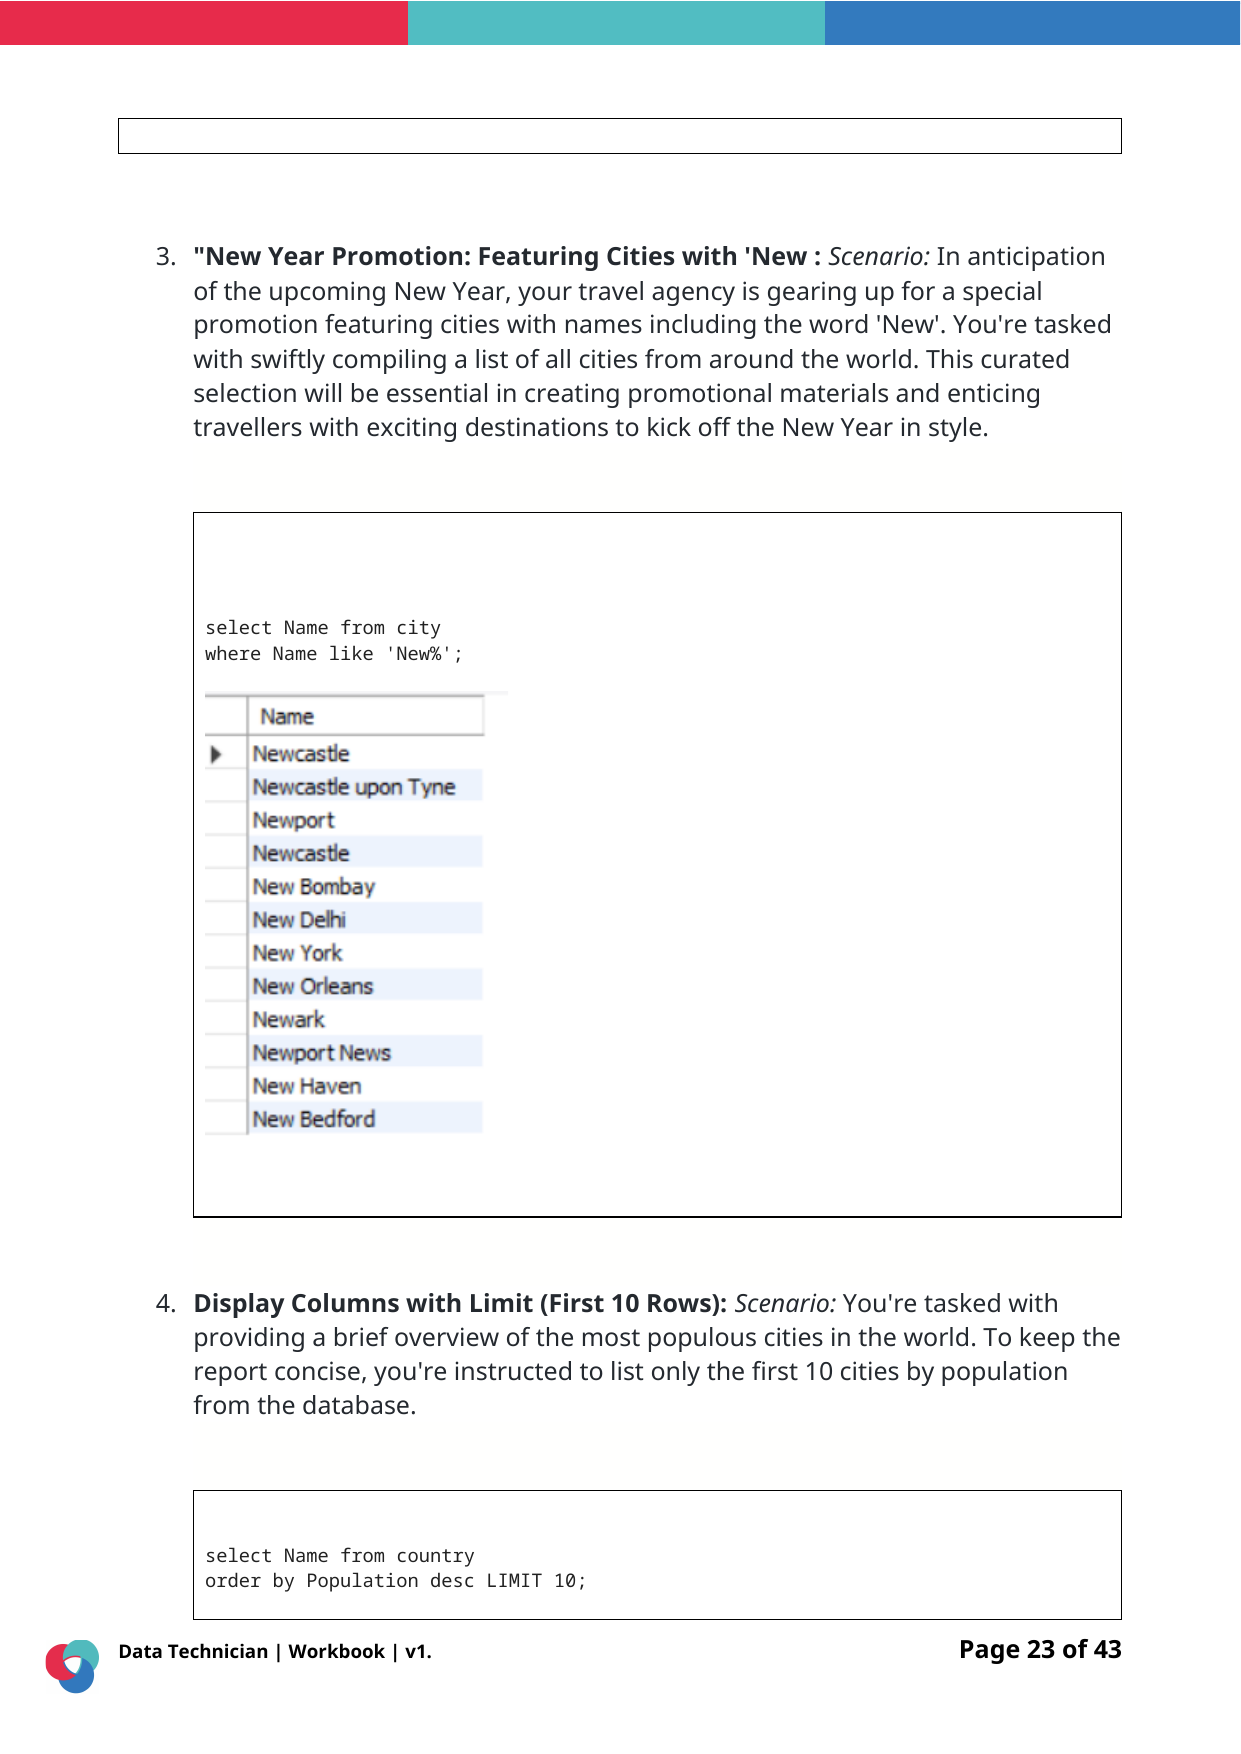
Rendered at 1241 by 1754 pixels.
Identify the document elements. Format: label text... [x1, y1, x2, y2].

table_header select Name from city where Name like 'New%'; [194, 513, 1121, 1216]
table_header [194, 1491, 1121, 1618]
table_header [119, 119, 1121, 153]
picture [205, 691, 509, 1140]
list Display Columns with Limit (First 10 Rows): Scenario: You're tasked with providing a brief overview of the most populous cities in the world. To keep the report concise, you're instructed to list only the first 10 cities by population from the database. [156, 1286, 1122, 1422]
list "New Year Promotion: Featuring Cities with 'New : Scenario: In anticipation of the upcoming New Year, your travel agency is gearing up for a special promotion featuring cities with names including the word 'New'. You're tasked with swiftly compiling a list of all cities from around the world. This curated selection will be essential in creating promotional materials and enticing travellers with exciting destinations to kick off the New Year in style. [156, 239, 1122, 443]
picture [45, 1640, 100, 1694]
